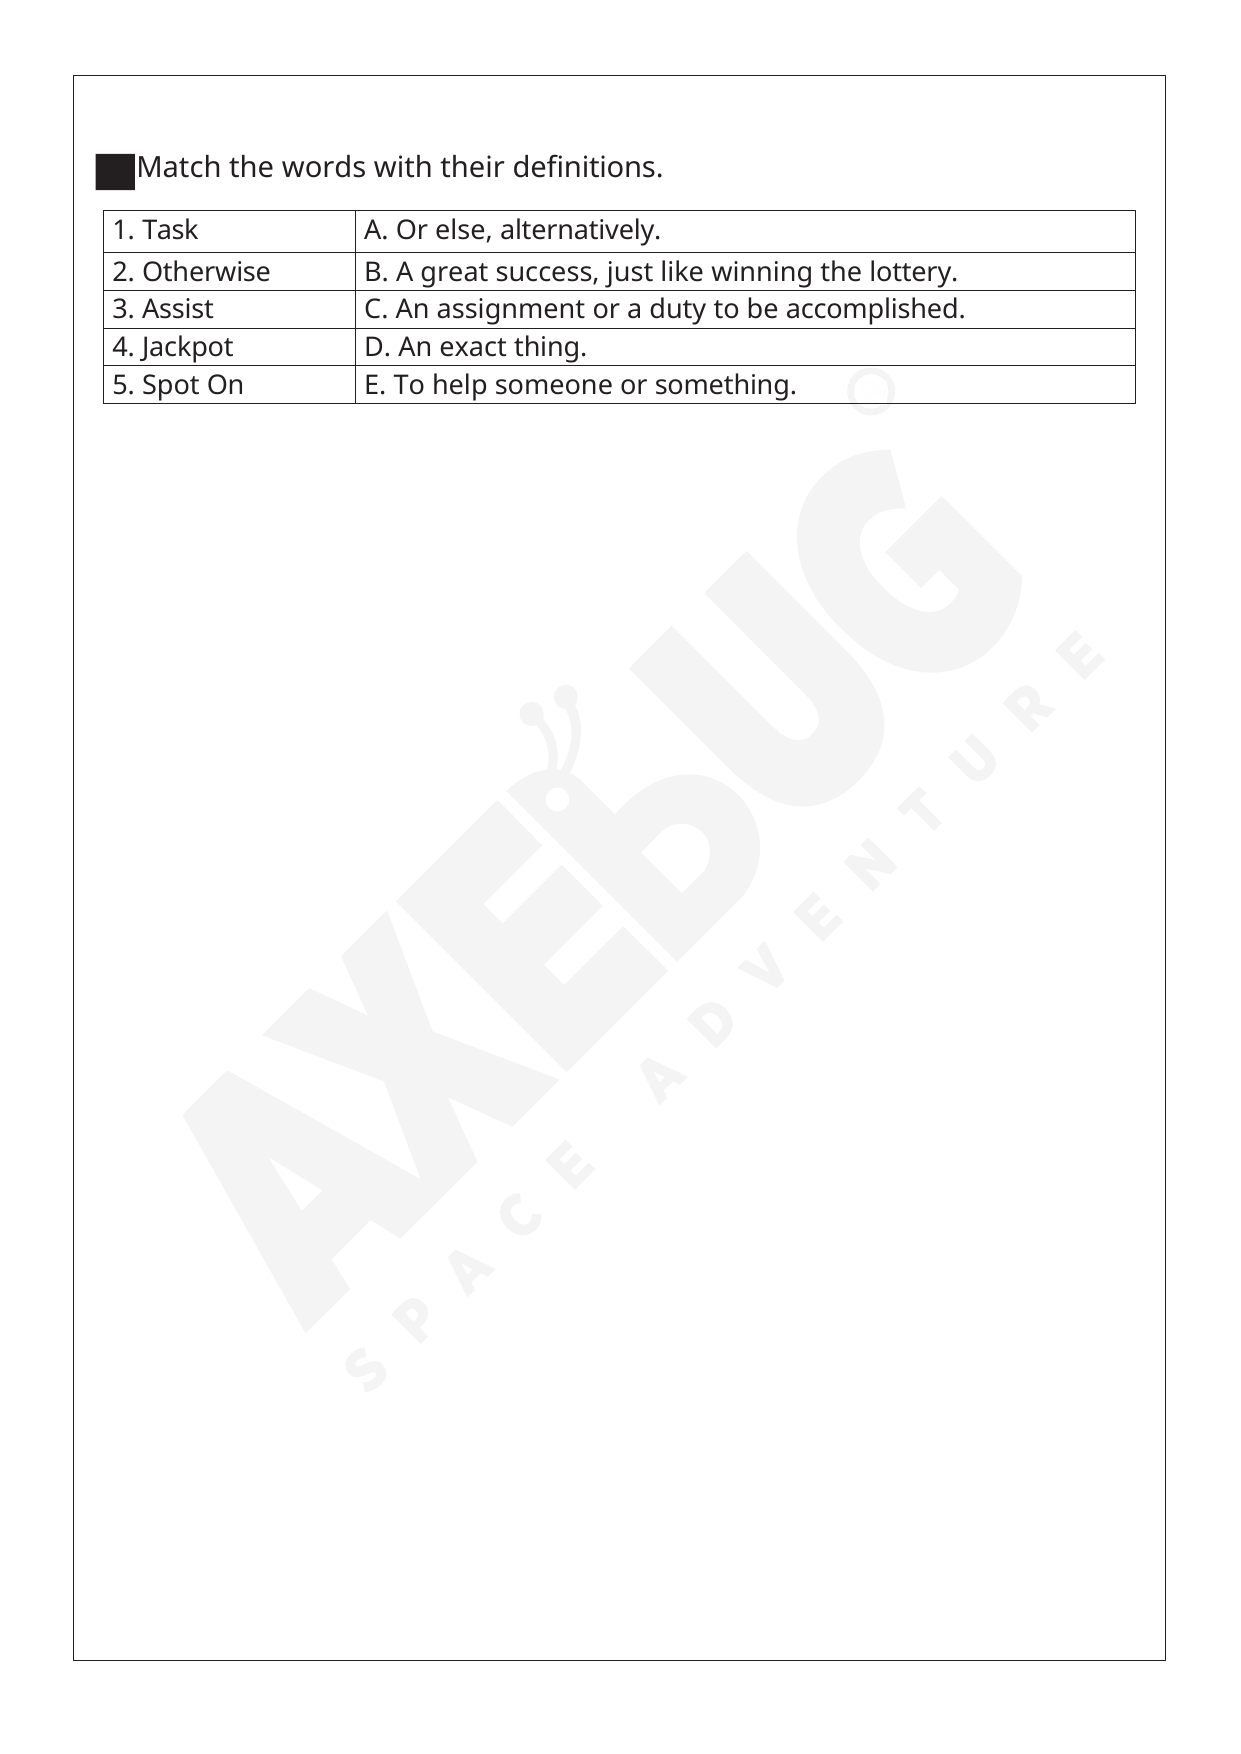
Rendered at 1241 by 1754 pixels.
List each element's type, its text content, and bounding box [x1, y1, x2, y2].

table_cell D. An exact thing. [356, 329, 1135, 365]
table_header A. Or else, alternatively. [356, 211, 1135, 252]
table_header 1. Task [104, 211, 355, 252]
table_cell B. A great success, just like winning the lottery. [356, 253, 1135, 290]
table_cell 3. Assist [104, 291, 355, 327]
table_cell 4. Jackpot [104, 329, 355, 365]
subtitle Match the words with their definitions. [136, 146, 1146, 186]
table_cell C. An assignment or a duty to be accomplished. [356, 291, 1135, 327]
table_cell E. To help someone or something. [356, 366, 1135, 403]
table_cell 5. Spot On [104, 366, 355, 403]
table_cell 2. Otherwise [104, 253, 355, 290]
